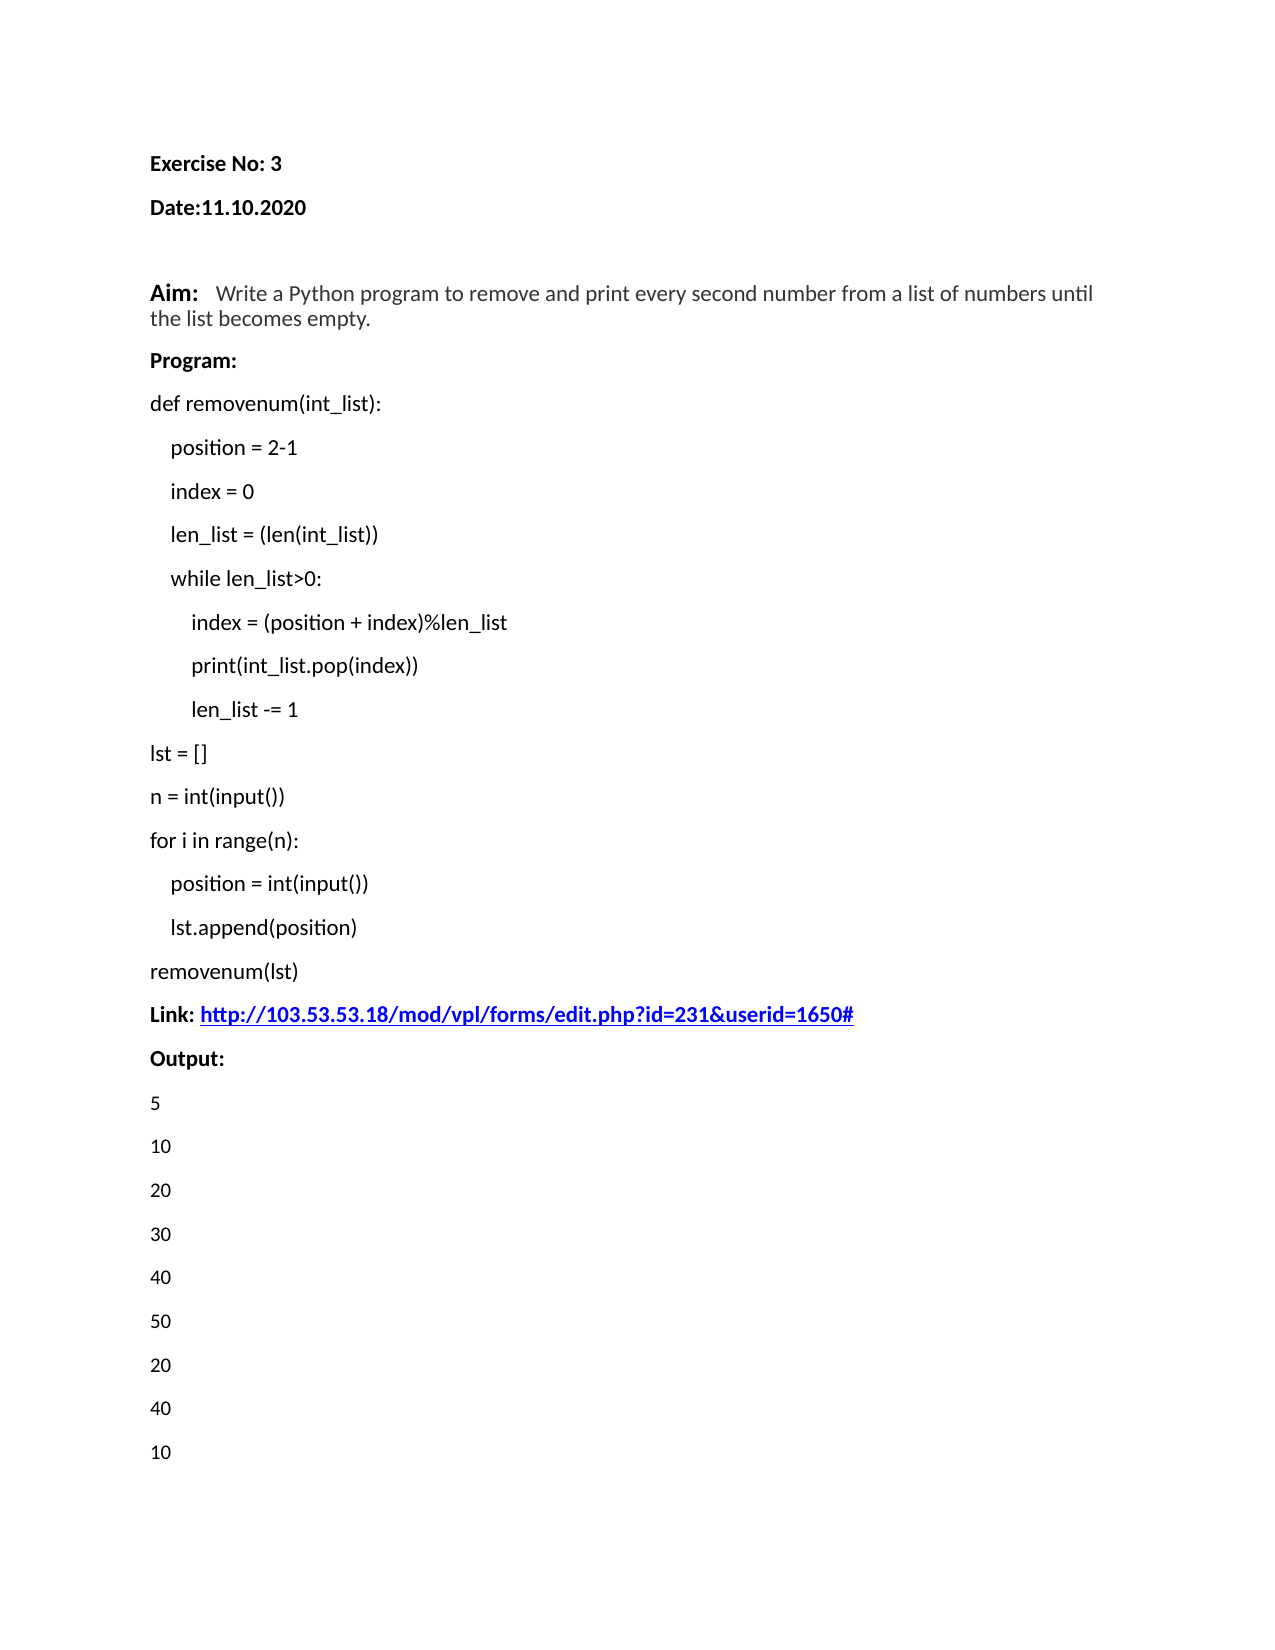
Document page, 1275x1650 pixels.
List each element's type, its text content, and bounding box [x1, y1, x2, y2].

text Output: [150, 1045, 1125, 1072]
text def removenum(int_list): [150, 390, 1125, 417]
text while len_list>0: [150, 565, 1125, 592]
text removenum(lst) [150, 958, 1125, 984]
text lst = [] [150, 739, 1125, 766]
text n = int(input()) [150, 783, 1125, 810]
text Program: [150, 347, 1125, 373]
text for i in range(n): [150, 827, 1125, 854]
text 20 [150, 1350, 1125, 1377]
text lst.append(position) [150, 914, 1125, 941]
text Date:11.10.2020 [150, 194, 1125, 221]
text len_list -= 1 [150, 696, 1125, 723]
text 40 [150, 1263, 1125, 1290]
text 40 [150, 1394, 1125, 1421]
text position = 2-1 [150, 434, 1125, 461]
text 30 [150, 1219, 1125, 1246]
text Exercise No: 3 [150, 150, 1125, 177]
text 5 [150, 1088, 1125, 1116]
text Aim: Write a Python program to remove and print every second number from a list of numbers until the list becomes empty. [371, 281, 1125, 331]
text print(int_list.pop(index)) [150, 652, 1125, 679]
text 10 [150, 1132, 1125, 1159]
text 20 [150, 1176, 1125, 1203]
text 50 [150, 1307, 1125, 1334]
text Link: http://103.53.53.18/mod/vpl/forms/edit.php?id=231&userid=1650# [150, 1001, 1125, 1028]
text index = (position + index)%len_list [150, 608, 1125, 635]
text len_list = (len(int_list)) [150, 521, 1125, 548]
text 10 [150, 1438, 1125, 1465]
text position = int(input()) [150, 870, 1125, 897]
text index = 0 [150, 477, 1125, 504]
